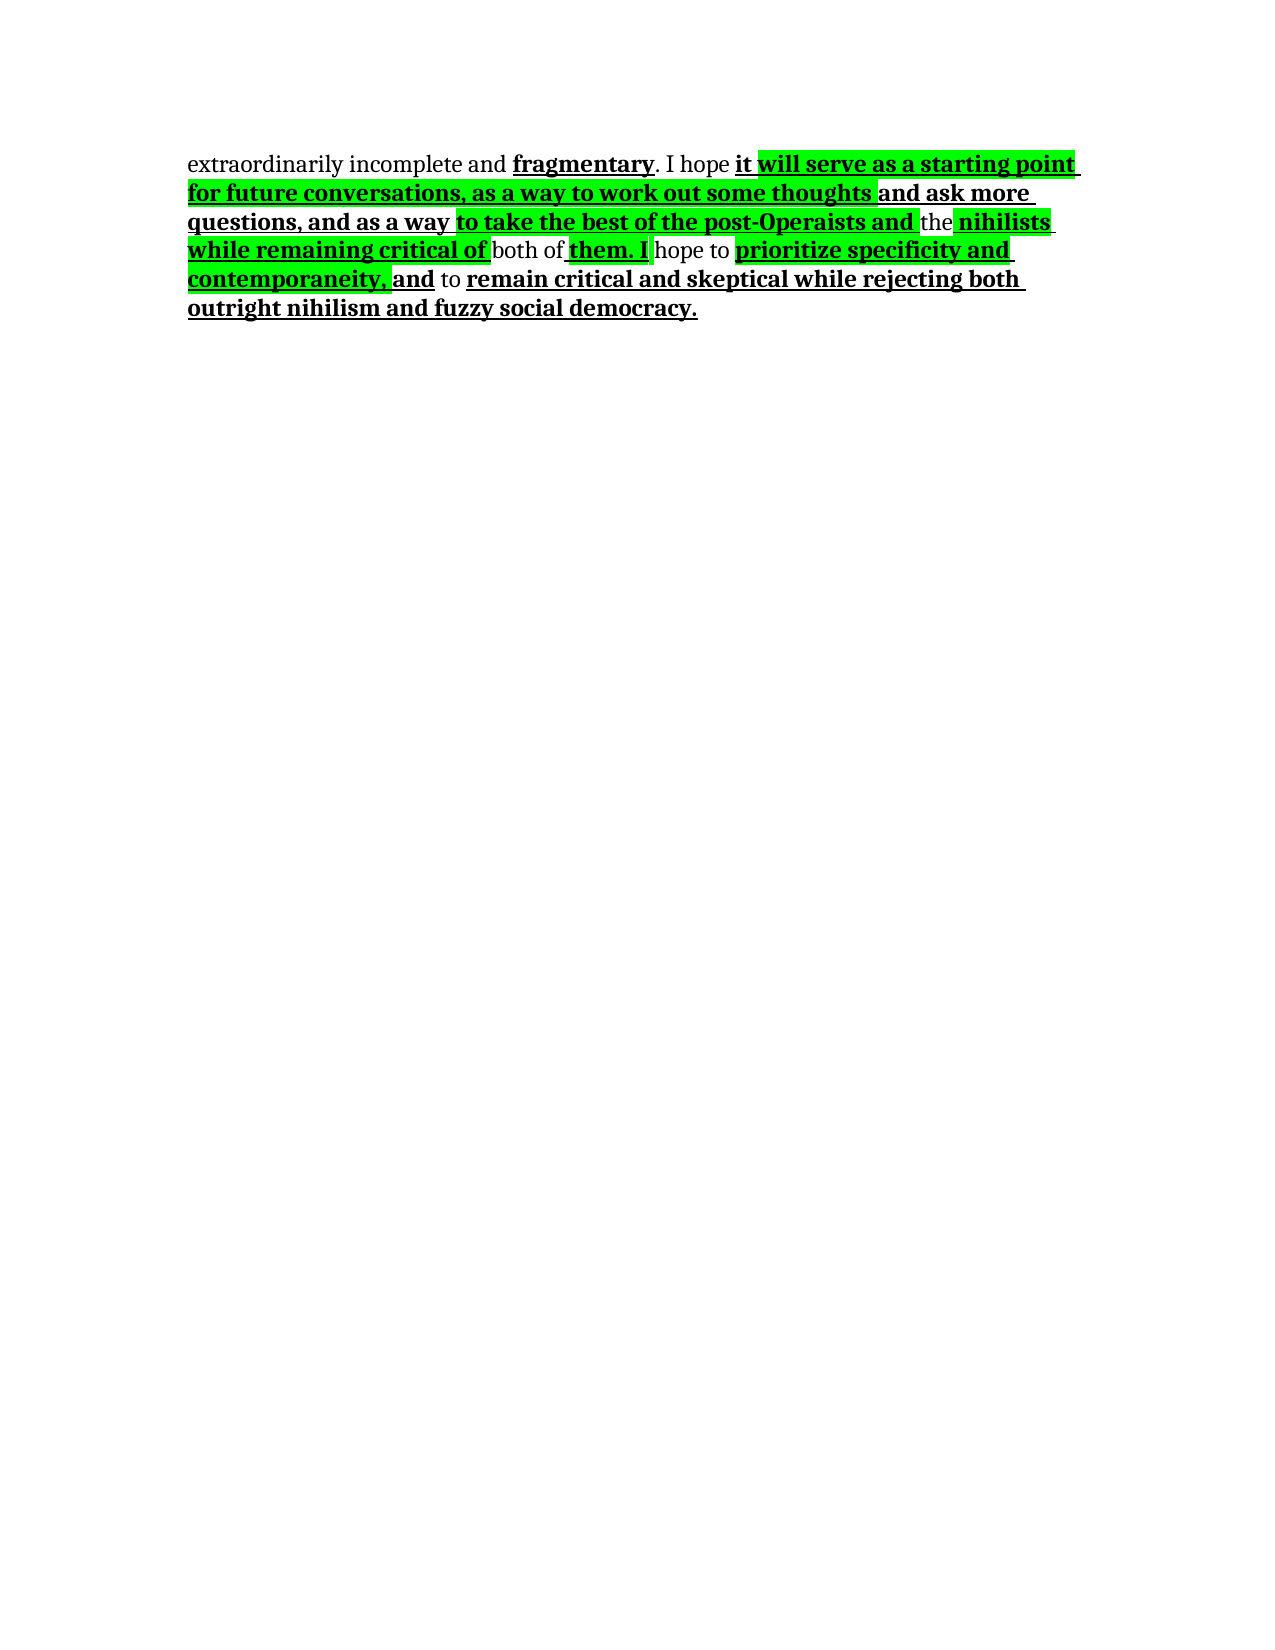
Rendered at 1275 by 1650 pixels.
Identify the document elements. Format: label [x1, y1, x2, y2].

text [187, 150, 1087, 322]
